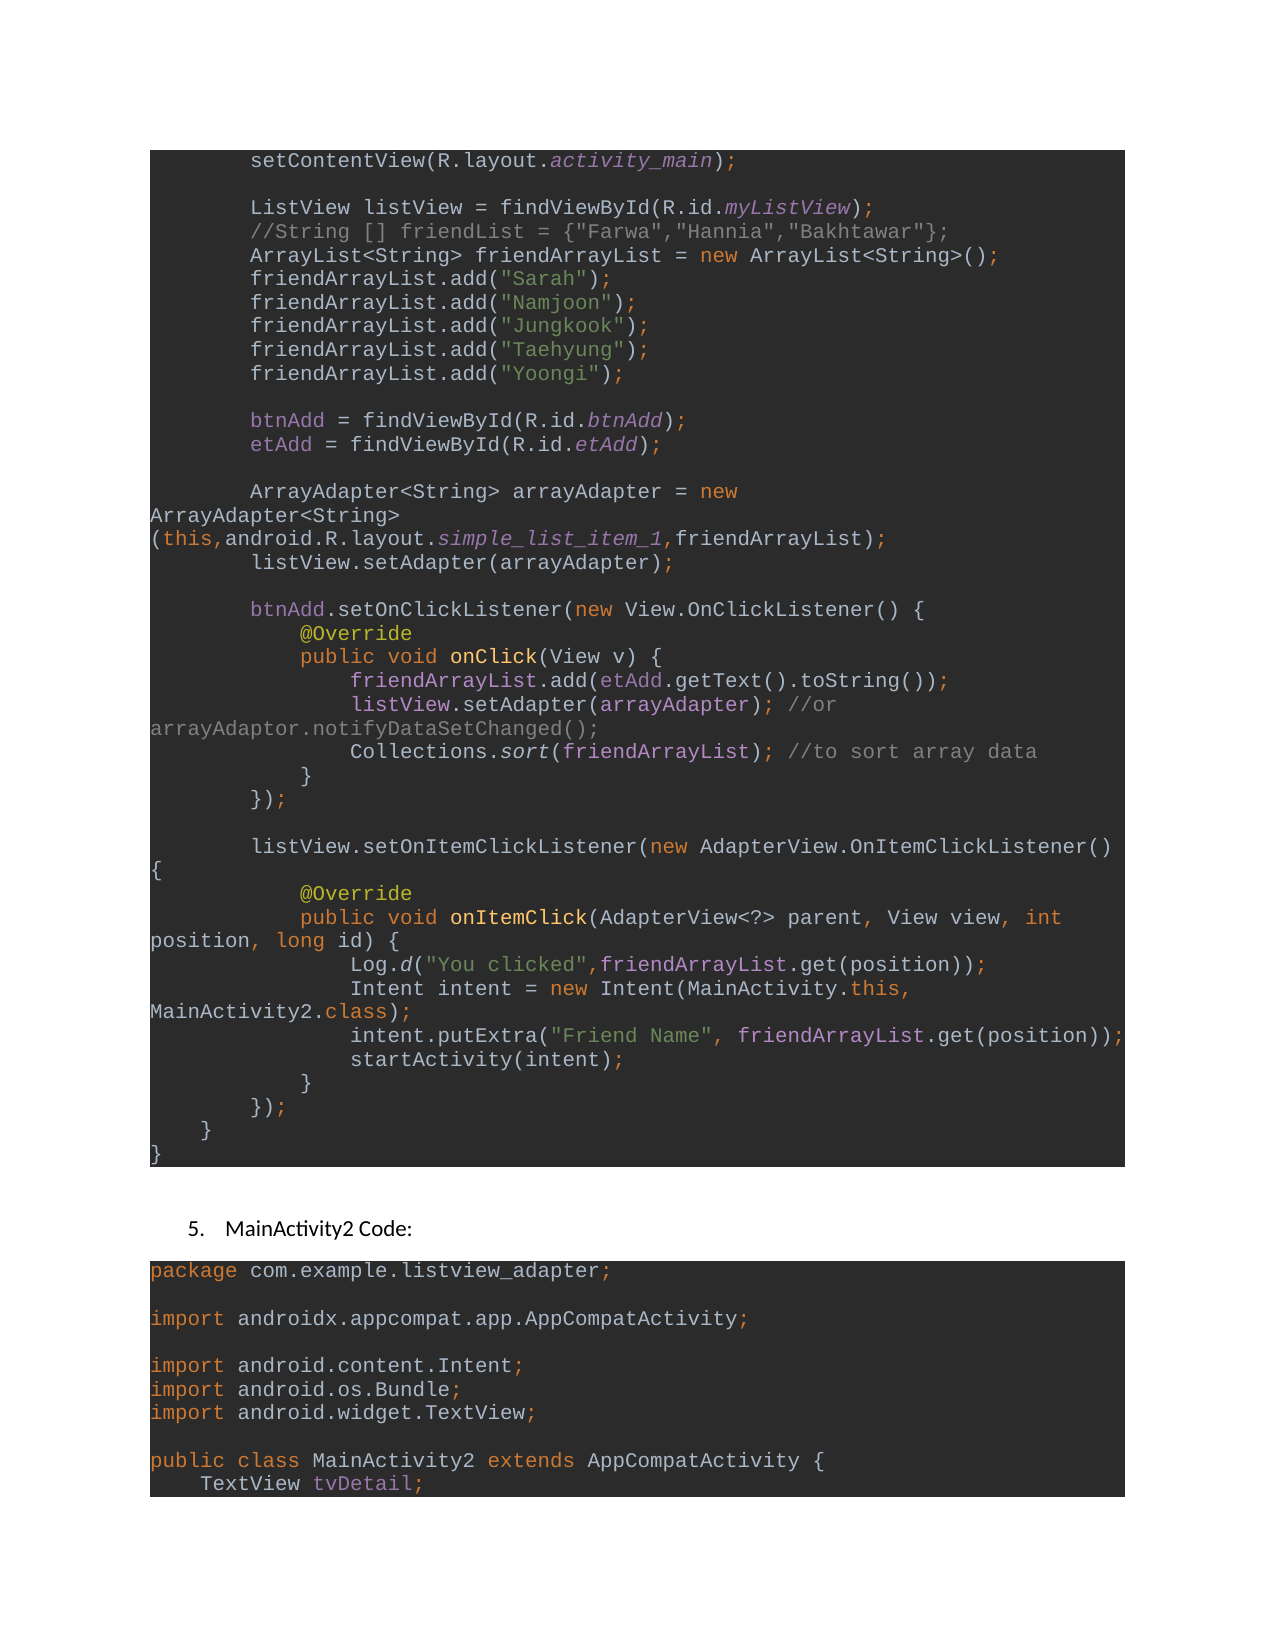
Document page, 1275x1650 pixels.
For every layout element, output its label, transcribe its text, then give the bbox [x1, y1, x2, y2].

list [150, 150, 1125, 1167]
list MainActivity2 Code: [187, 1214, 1125, 1242]
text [150, 1261, 1125, 1497]
